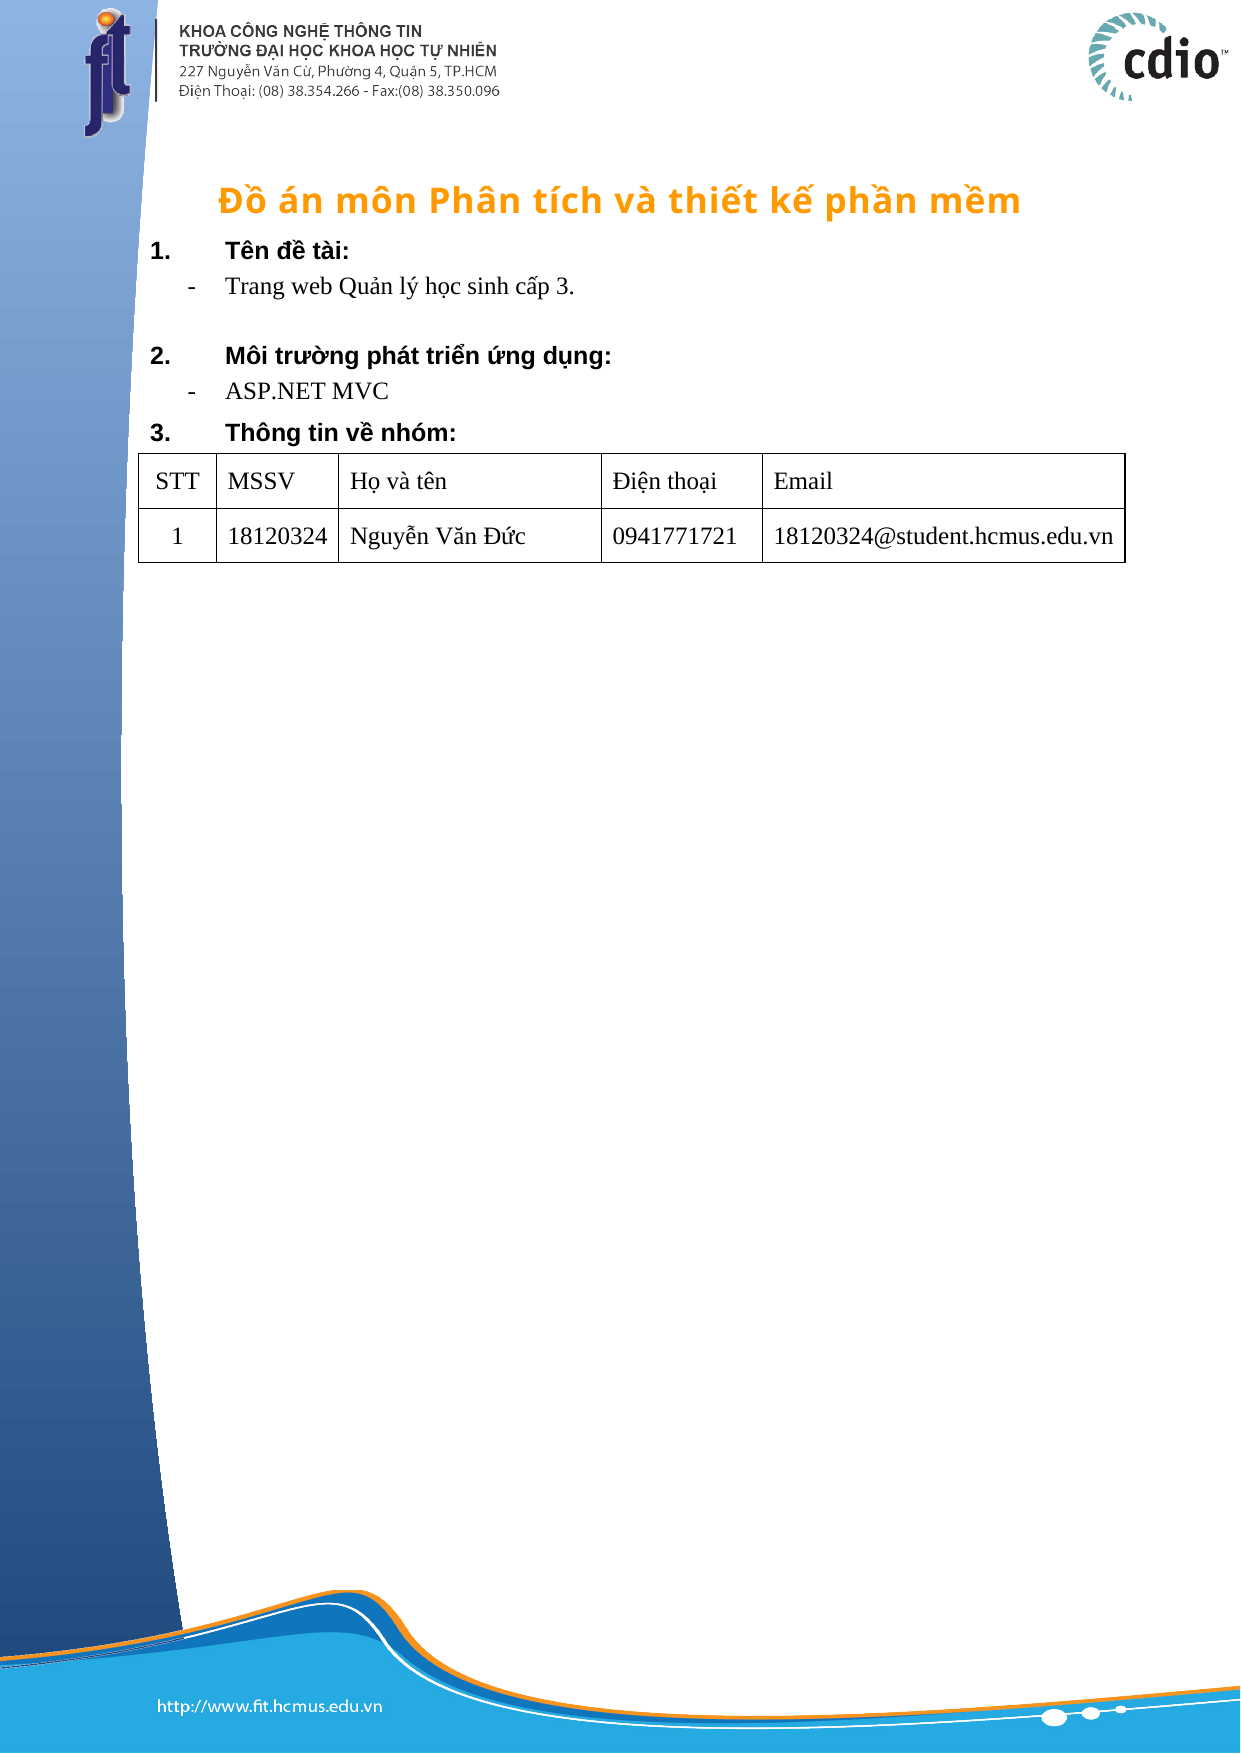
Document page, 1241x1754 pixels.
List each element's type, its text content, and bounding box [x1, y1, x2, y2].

picture [0, 1590, 1241, 1753]
picture [61, 1, 1241, 161]
subtitle Tên đề tài: [150, 236, 1090, 265]
list Trang web Quản lý học sinh cấp 3. [187, 271, 1090, 300]
table_cell 18120324 [217, 509, 338, 562]
subtitle Môi trường phát triển ứng dụng: [150, 341, 1090, 370]
table_cell 1 [139, 509, 216, 562]
table_header Điện thoại [602, 454, 762, 507]
subtitle Thông tin về nhóm: [150, 418, 1090, 446]
table_header Email [763, 454, 1124, 507]
table_header Họ và tên [339, 454, 601, 507]
table_header MSSV [217, 454, 338, 507]
table_header STT [139, 454, 216, 507]
table_cell Nguyễn Văn Đức [339, 509, 601, 562]
table_cell 0941771721 [602, 509, 762, 562]
table_cell 18120324@student.hcmus.edu.vn [763, 509, 1124, 562]
list ASP.NET MVC [187, 376, 1090, 405]
